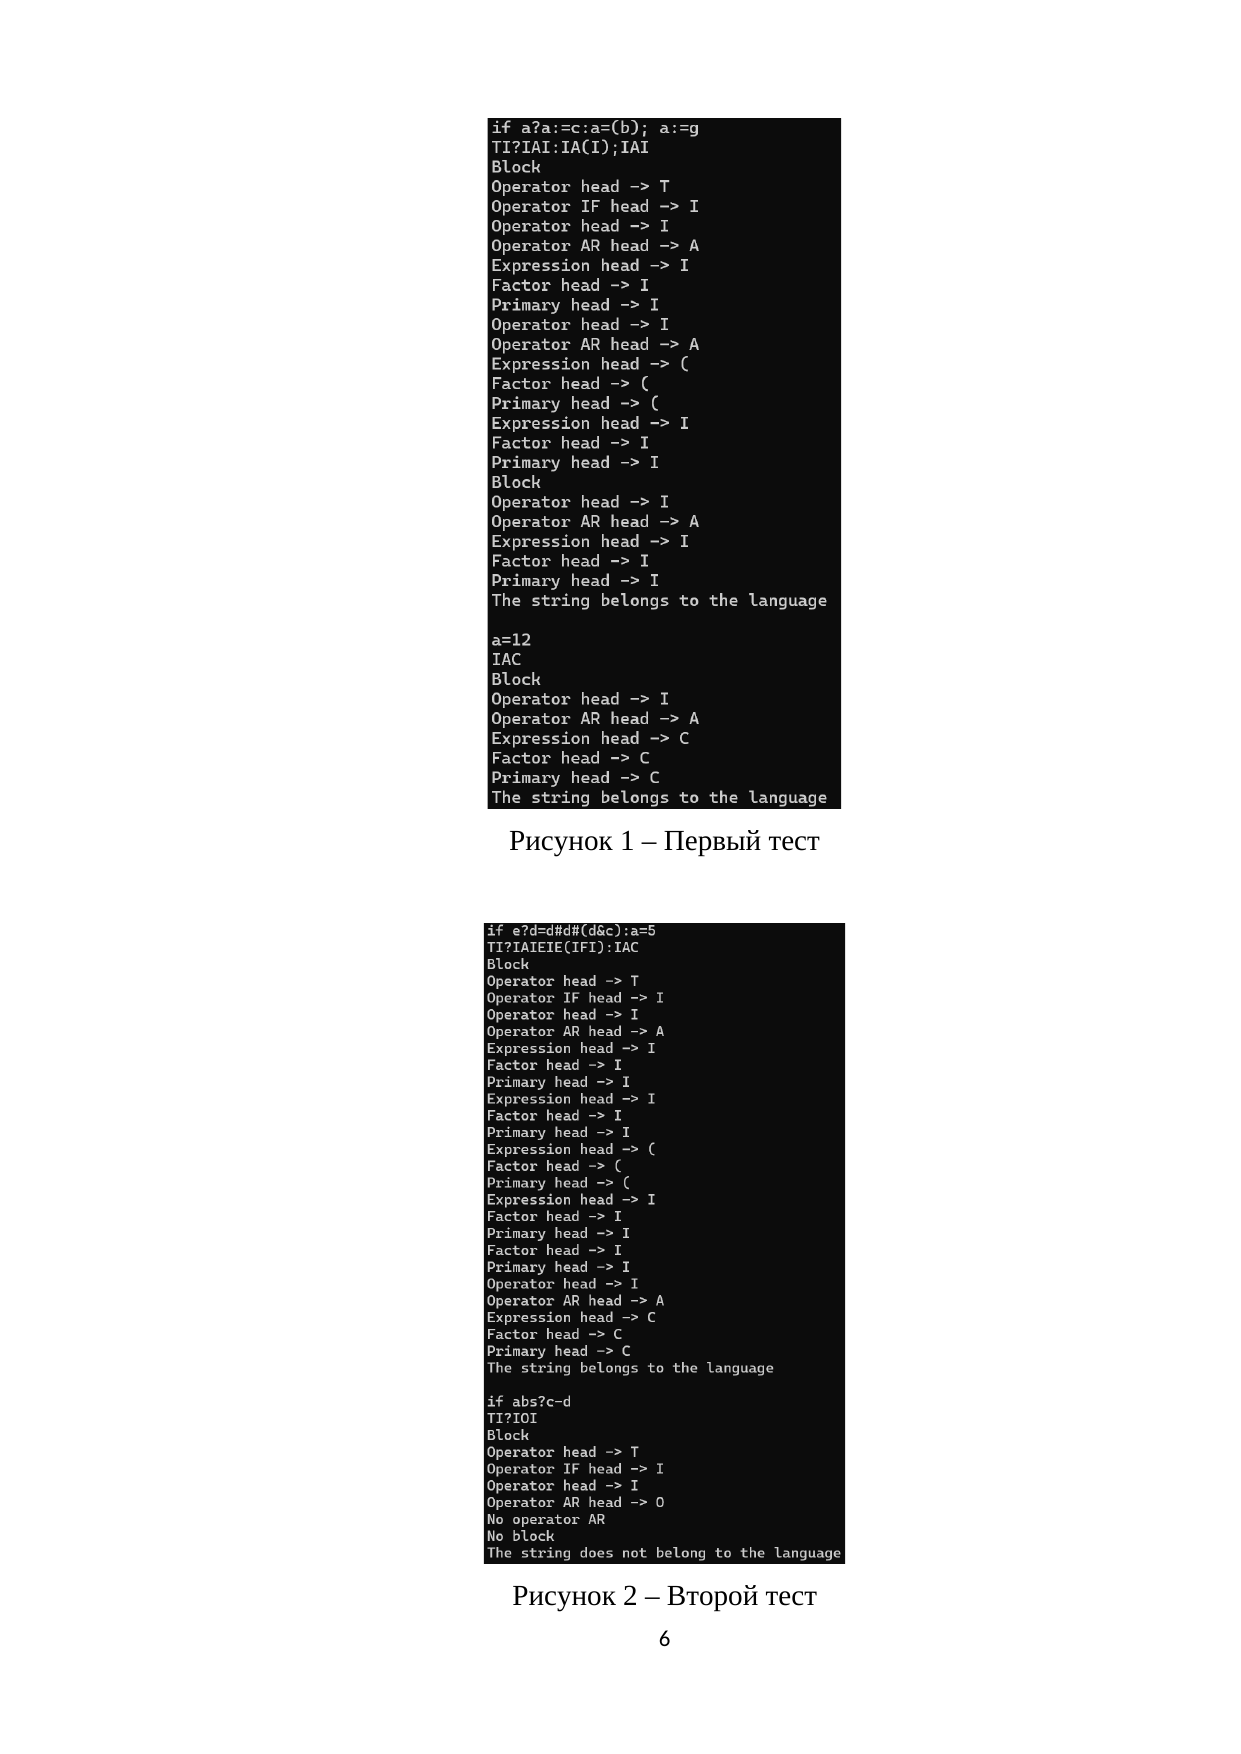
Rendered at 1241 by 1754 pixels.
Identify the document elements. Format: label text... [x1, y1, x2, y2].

text Рисунок 1 – Первый тест [177, 823, 1152, 856]
picture [487, 118, 842, 809]
text Рисунок 2 – Второй тест [177, 1578, 1152, 1611]
picture [483, 923, 846, 1564]
